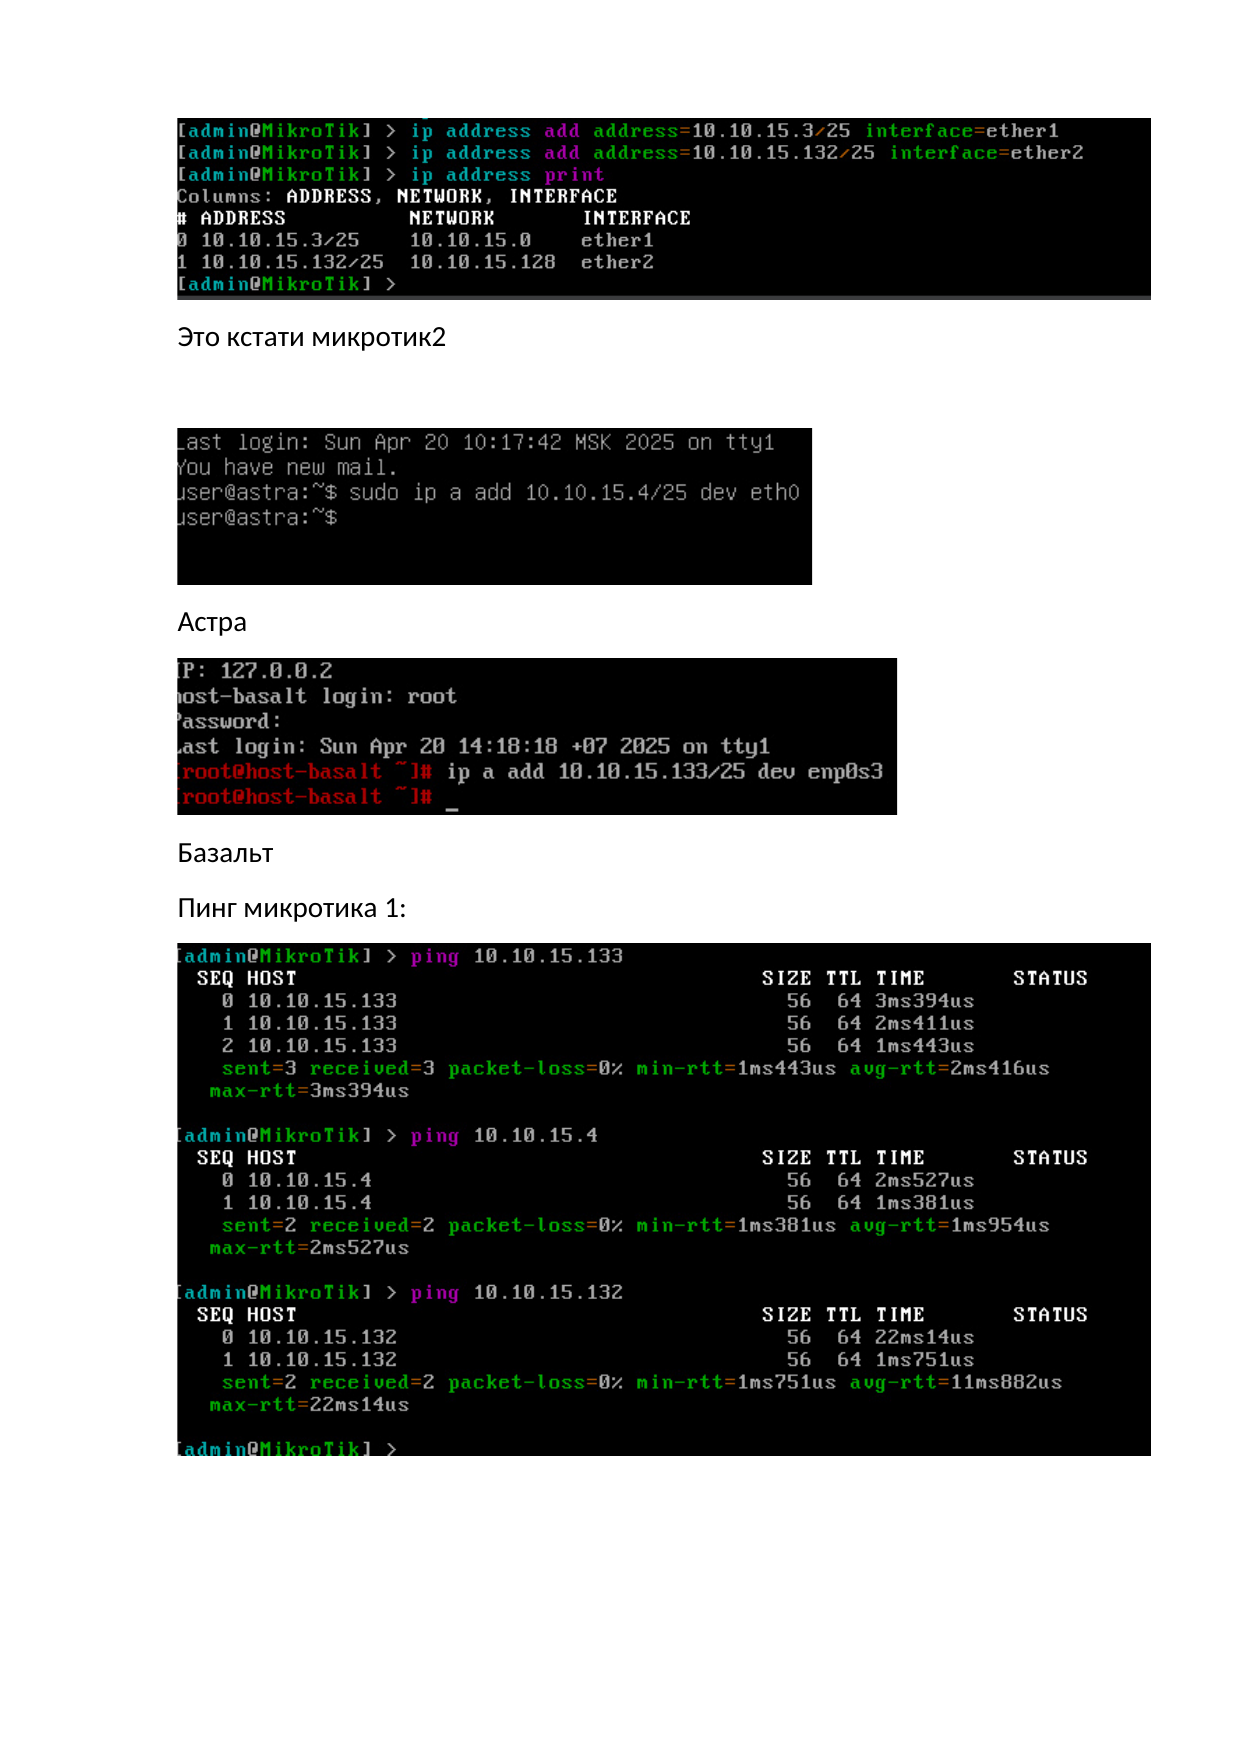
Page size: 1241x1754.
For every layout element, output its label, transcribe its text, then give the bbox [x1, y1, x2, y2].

picture [177, 943, 1151, 1456]
text Базальт [177, 834, 1152, 869]
picture [177, 428, 813, 585]
picture [177, 118, 1151, 300]
text Астра [177, 603, 1152, 639]
text Это кстати микротик2 [177, 318, 1152, 354]
text Пинг микротика 1: [177, 889, 1152, 924]
picture [177, 658, 898, 815]
